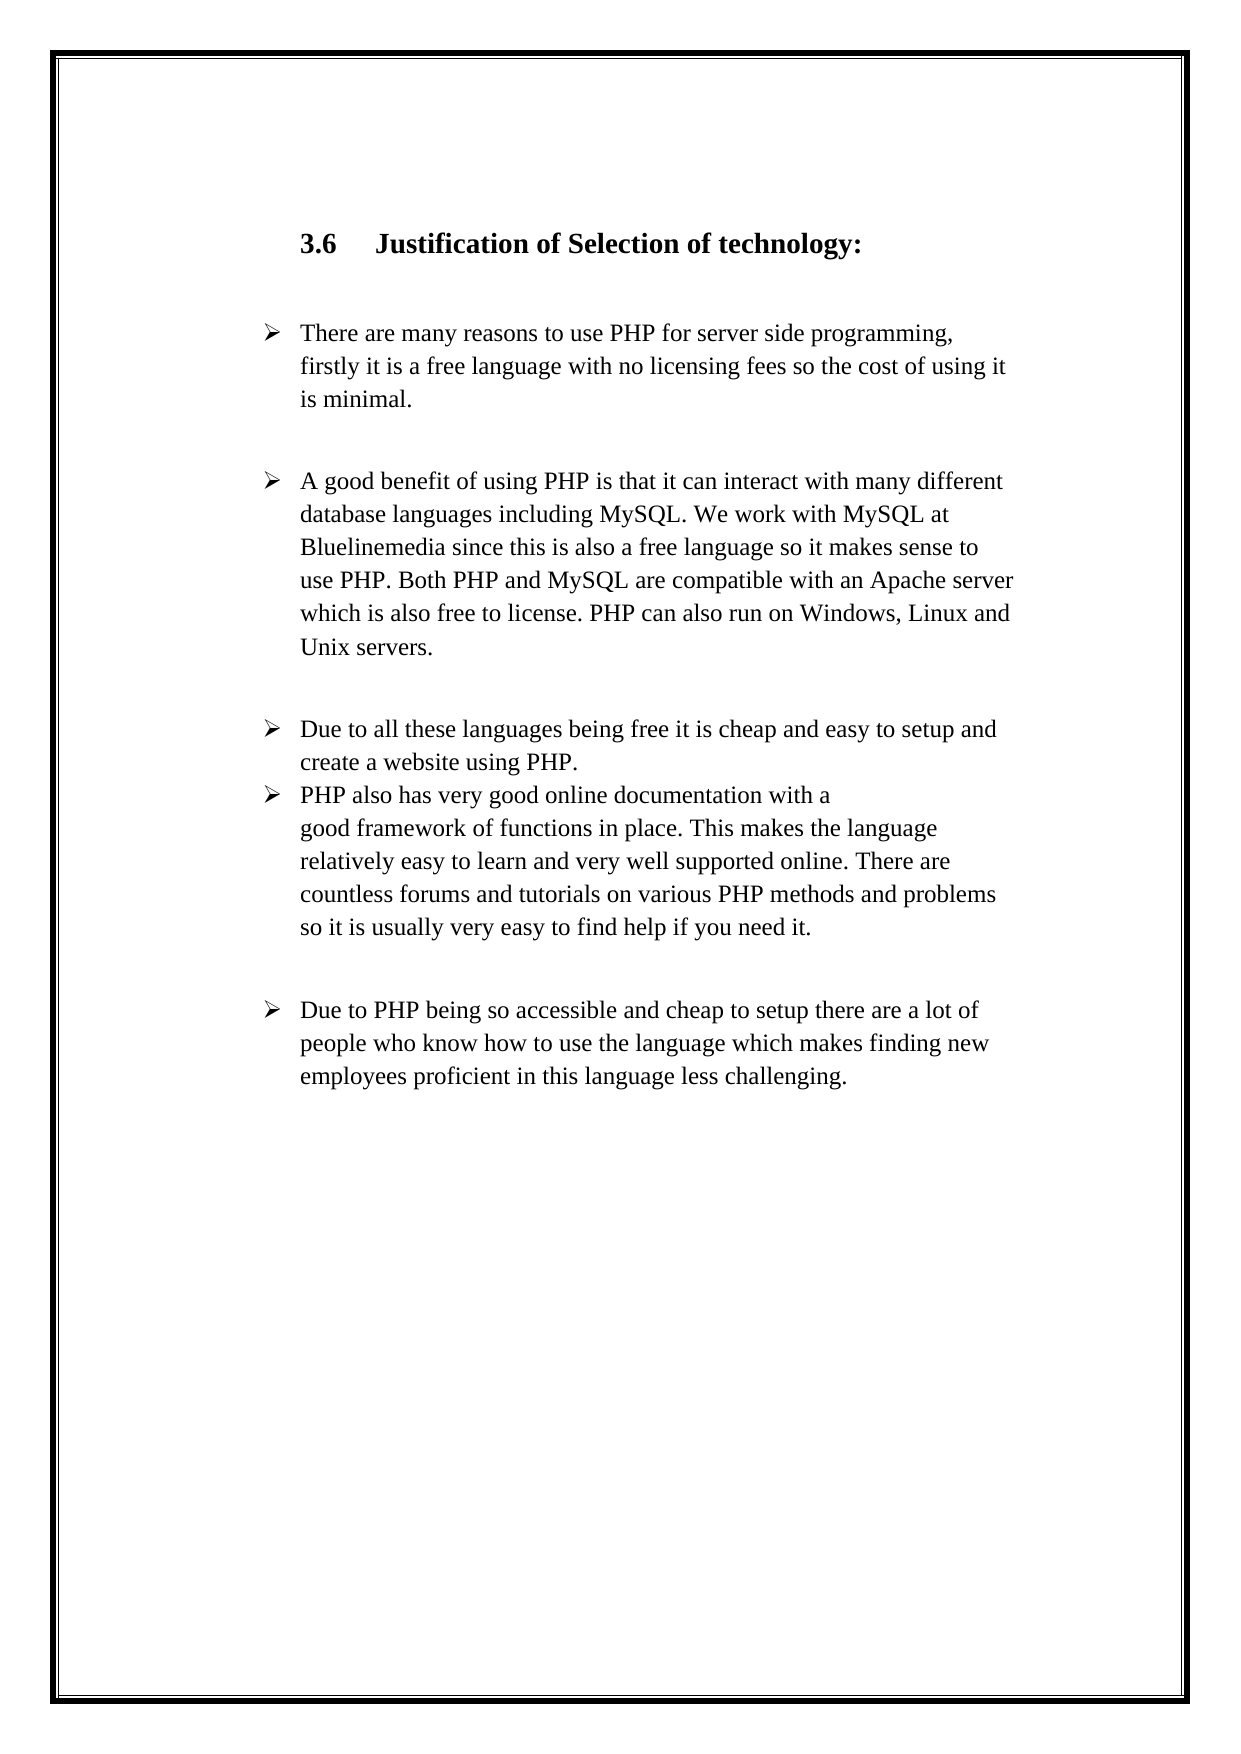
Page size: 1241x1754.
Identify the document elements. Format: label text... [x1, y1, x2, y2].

list Justification of Selection of technology: [300, 227, 1015, 260]
list Due to all these languages being free it is cheap and easy to setup and create a website using PHP. [262, 714, 1015, 776]
list Due to PHP being so accessible and cheap to setup there are a lot of people who know how to use the language which makes finding new employees proficient in this language less challenging. [262, 995, 1015, 1090]
list PHP also has very good online documentation with a good framework of functions in place. This makes the language relatively easy to learn and very well supported online. There are countless forums and tutorials on various PHP methods and problems so it is usually very easy to find help if you need it. [262, 780, 1015, 941]
list A good benefit of using PHP is that it can interact with many different database languages including MySQL. We work with MySQL at Bluelinemedia since this is also a free language so it makes sense to use PHP. Both PHP and MySQL are compatible with an Apache server which is also free to license. PHP can also run on Windows, Linux and Unix servers. [262, 466, 1015, 660]
list There are many reasons to use PHP for server side programming, firstly it is a free language with no licensing fees so the cost of using it is minimal. [262, 318, 1015, 413]
